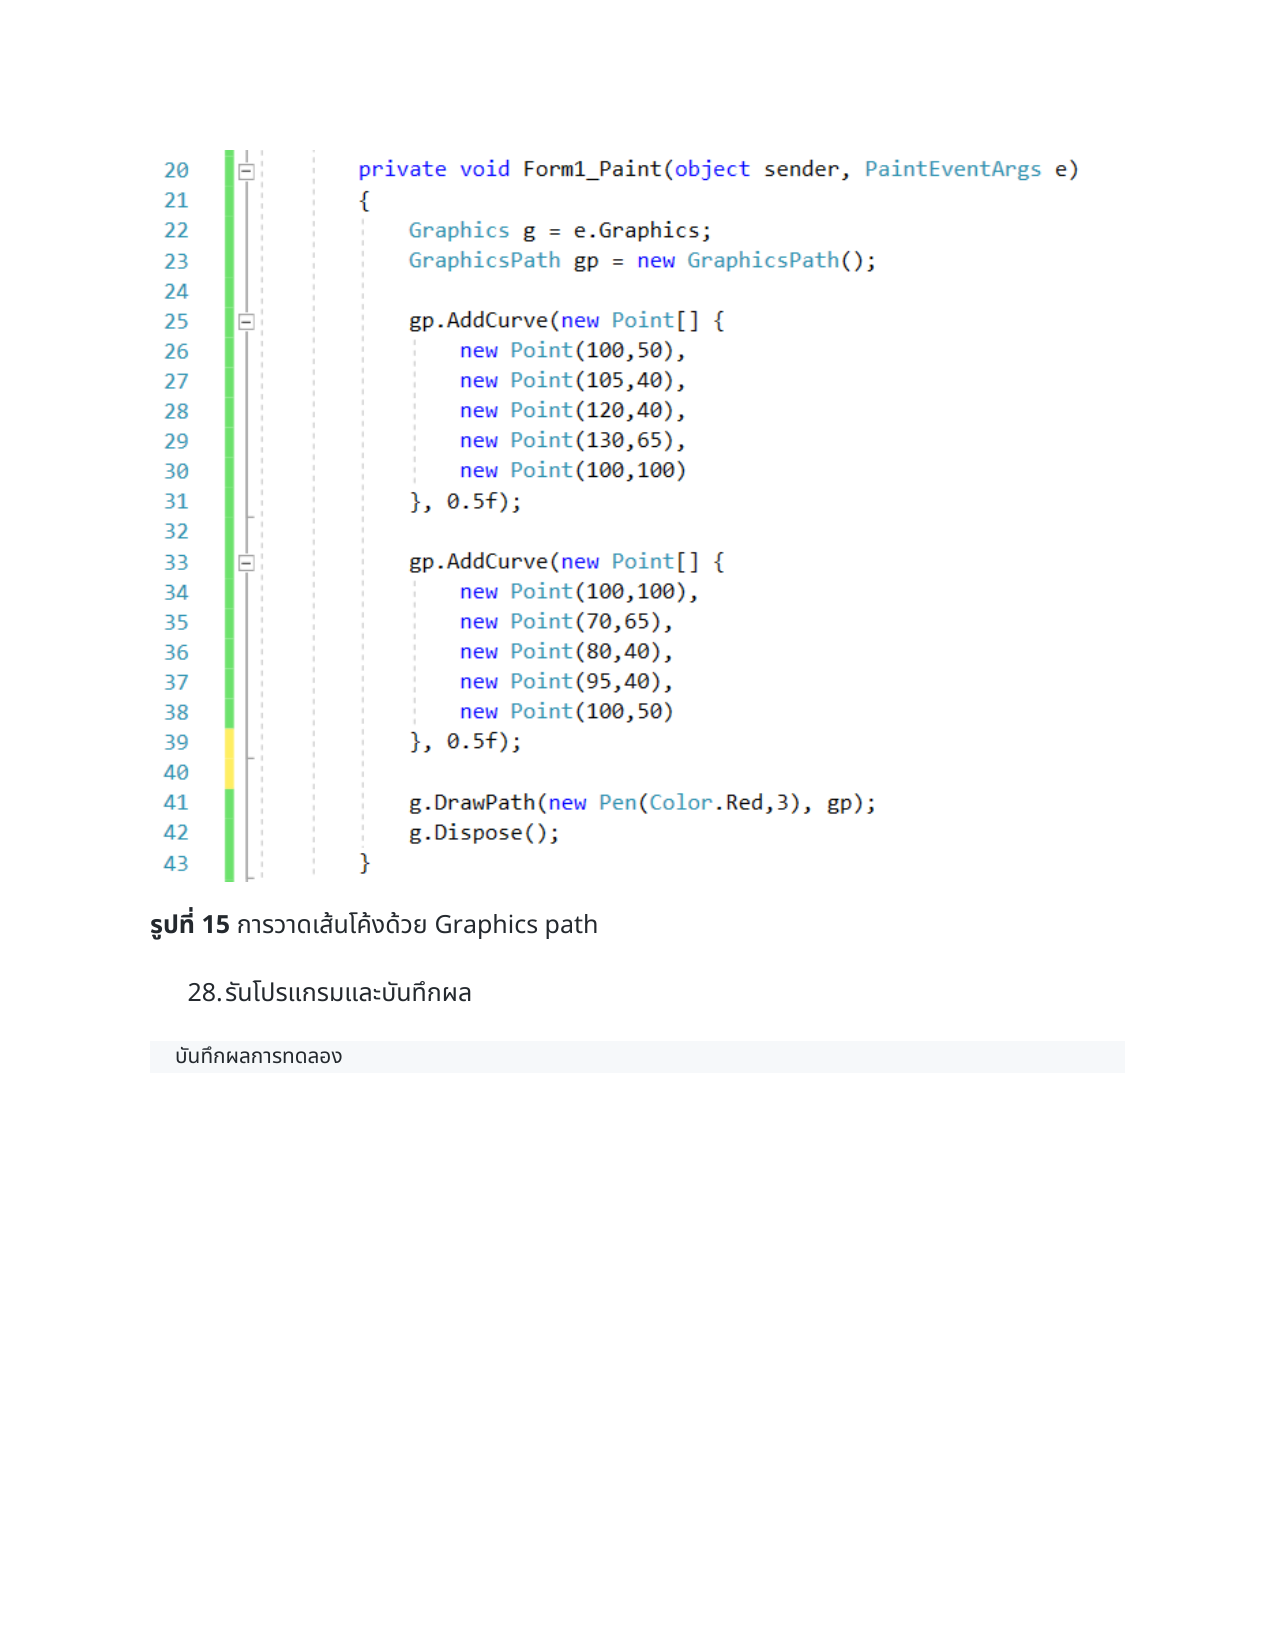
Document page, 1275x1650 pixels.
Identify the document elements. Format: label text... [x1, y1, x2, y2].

text รูปที่ 15 การวาดเส้นโค้งด้วย Graphics path [150, 907, 1125, 945]
list รันโปรแกรมและบันทึกผล [187, 974, 1125, 1012]
text บันทึกผลการทดลอง [150, 1041, 1125, 1073]
picture [150, 150, 1125, 882]
